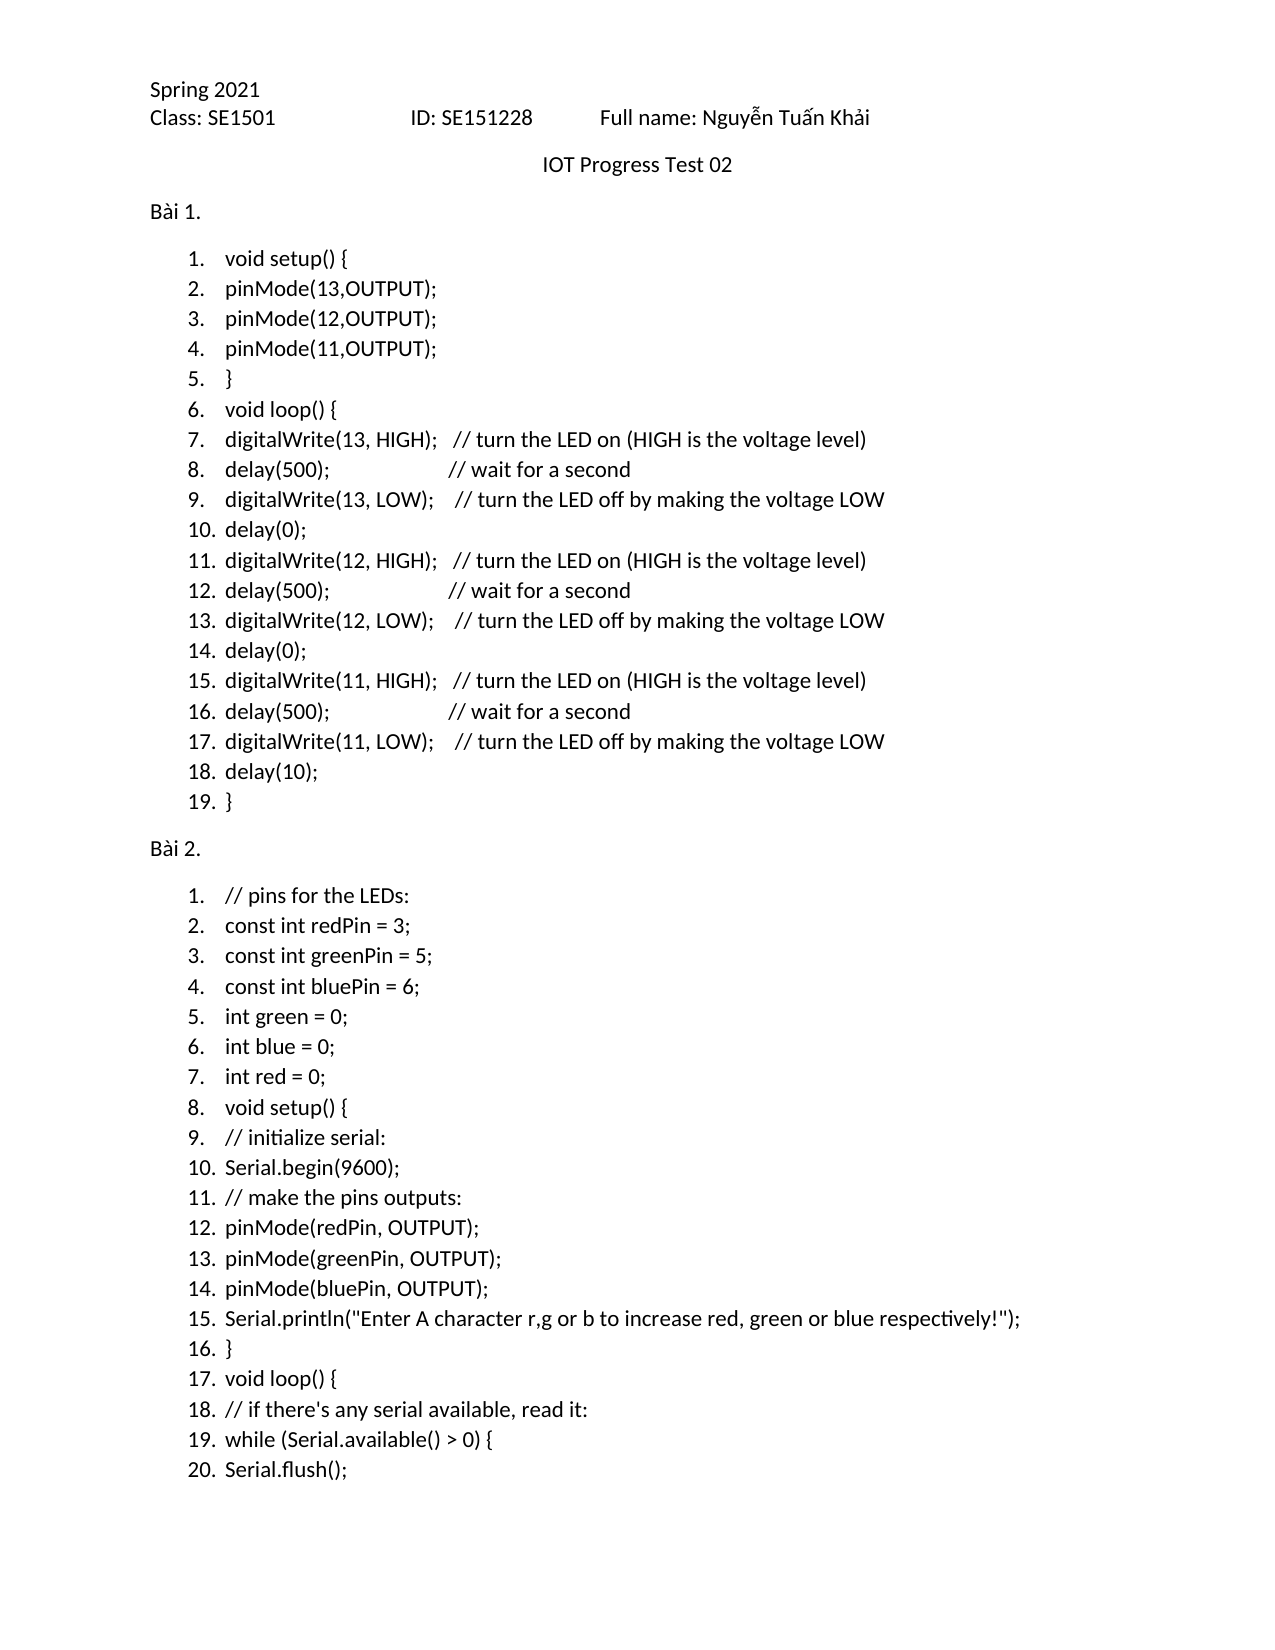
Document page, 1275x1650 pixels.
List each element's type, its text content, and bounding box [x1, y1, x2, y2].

list } [187, 364, 1125, 393]
list const int redPin = 3; [187, 911, 1125, 939]
list Serial.flush(); [187, 1455, 1125, 1483]
list const int greenPin = 5; [187, 942, 1125, 970]
list delay(0); [187, 636, 1125, 664]
list delay(500); // wait for a second [187, 697, 1125, 725]
list // initialize serial: [187, 1123, 1125, 1151]
list digitalWrite(12, LOW); // turn the LED off by making the voltage LOW [187, 606, 1125, 634]
list delay(500); // wait for a second [187, 576, 1125, 604]
list delay(10); [187, 757, 1125, 785]
list int green = 0; [187, 1002, 1125, 1030]
list Serial.begin(9600); [187, 1153, 1125, 1181]
list int red = 0; [187, 1062, 1125, 1091]
list void loop() { [187, 395, 1125, 423]
list pinMode(greenPin, OUTPUT); [187, 1244, 1125, 1272]
text Bài 1. [150, 197, 1125, 225]
text IOT Progress Test 02 [150, 150, 1125, 178]
list while (Serial.available() > 0) { [187, 1425, 1125, 1453]
list delay(0); [187, 516, 1125, 544]
list digitalWrite(12, HIGH); // turn the LED on (HIGH is the voltage level) [187, 546, 1125, 574]
list digitalWrite(13, HIGH); // turn the LED on (HIGH is the voltage level) [187, 425, 1125, 453]
list // if there's any serial available, read it: [187, 1395, 1125, 1423]
list digitalWrite(13, LOW); // turn the LED off by making the voltage LOW [187, 485, 1125, 513]
list pinMode(redPin, OUTPUT); [187, 1213, 1125, 1242]
list Serial.println("Enter A character r,g or b to increase red, green or blue respectively!"); [187, 1304, 1125, 1332]
list } [187, 787, 1125, 816]
list digitalWrite(11, HIGH); // turn the LED on (HIGH is the voltage level) [187, 667, 1125, 695]
list void setup() { [187, 1093, 1125, 1121]
list delay(500); // wait for a second [187, 455, 1125, 483]
list // make the pins outputs: [187, 1183, 1125, 1211]
list pinMode(12,OUTPUT); [187, 304, 1125, 332]
list pinMode(13,OUTPUT); [187, 274, 1125, 302]
list } [187, 1334, 1125, 1362]
list pinMode(bluePin, OUTPUT); [187, 1274, 1125, 1302]
list const int bluePin = 6; [187, 972, 1125, 1000]
list // pins for the LEDs: [187, 881, 1125, 909]
list int blue = 0; [187, 1032, 1125, 1060]
list void loop() { [187, 1364, 1125, 1393]
list void setup() { [187, 244, 1125, 272]
list digitalWrite(11, LOW); // turn the LED off by making the voltage LOW [187, 727, 1125, 755]
text Bài 2. [150, 834, 1125, 862]
list pinMode(11,OUTPUT); [187, 334, 1125, 362]
